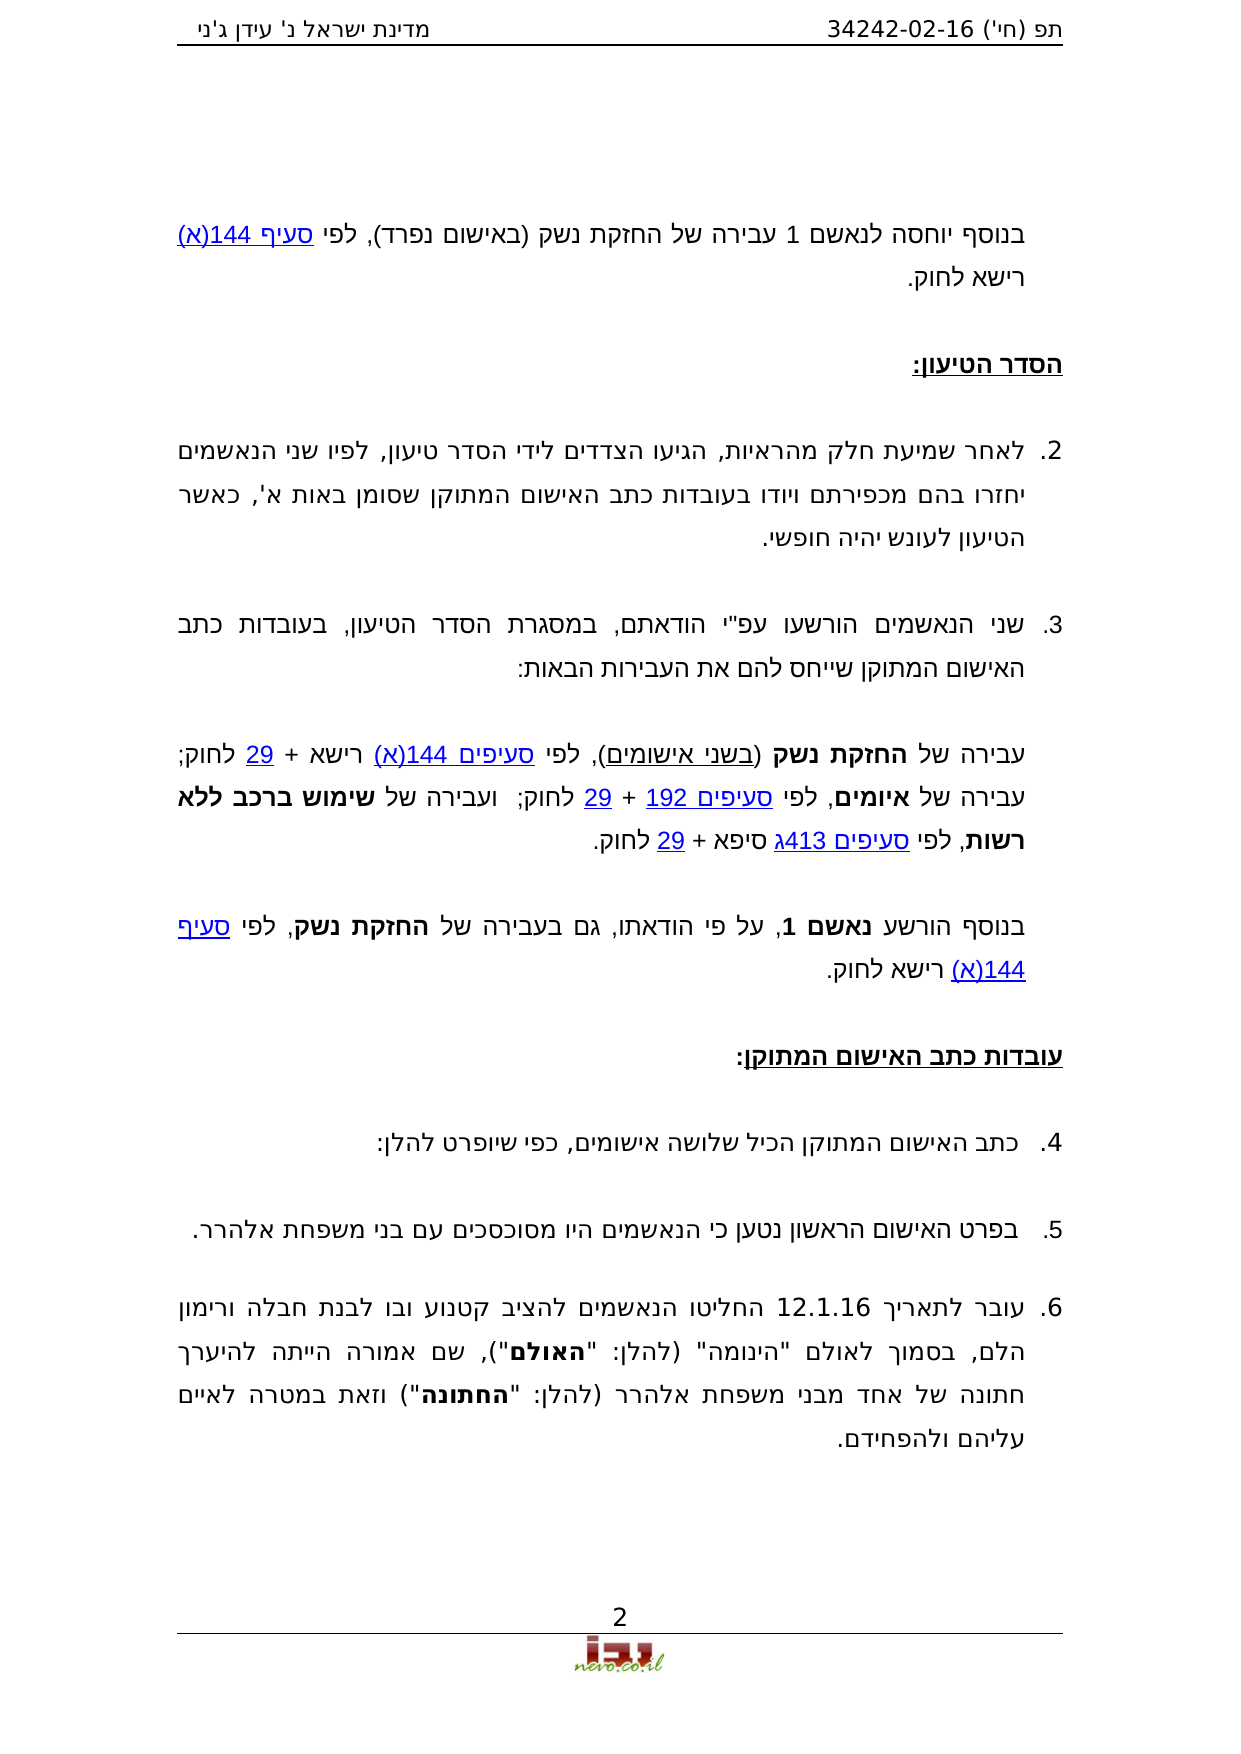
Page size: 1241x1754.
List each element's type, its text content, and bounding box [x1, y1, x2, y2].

text בנוסף יוחסה לנאשם 1 עבירה של החזקת נשק (באישום נפרד), לפי סעיף 144(א) רישא לחוק. [177, 220, 1026, 292]
text עבירה של החזקת נשק (בשני אישומים), לפי סעיפים 144(א) רישא + 29 לחוק; עבירה של איומים, לפי סעיפים 192 + 29 לחוק; ועבירה של שימוש ברכב ללא רשות, לפי סעיפים 413ג סיפא + 29 לחוק. [177, 740, 1026, 855]
text 6. עובר לתאריך 12.1.16 החליטו הנאשמים להציב קטנוע ובו לבנת חבלה ורימון הלם, בסמוך לאולם "הינומה" (להלן: "האולם"), שם אמורה הייתה להיערך חתונה של אחד מבני משפחת אלהרר (להלן: "החתונה") וזאת במטרה לאיים עליהם ולהפחידם. [177, 1293, 1063, 1453]
picture [574, 1635, 666, 1673]
text הסדר הטיעון: [177, 350, 1063, 378]
text 3. שני הנאשמים הורשעו עפ"י הודאתם, במסגרת הסדר הטיעון, בעובדות כתב האישום המתוקן שייחס להם את העבירות הבאות: [177, 611, 1063, 682]
text עובדות כתב האישום המתוקן: [177, 1042, 1063, 1071]
text 5. בפרט האישום הראשון נטען כי הנאשמים היו מסוכסכים עם בני משפחת אלהרר. [177, 1215, 1063, 1244]
text בנוסף הורשע נאשם 1, על פי הודאתו, גם בעבירה של החזקת נשק, לפי סעיף 144(א) רישא לחוק. [177, 912, 1026, 984]
text 2. לאחר שמיעת חלק מהראיות, הגיעו הצדדים לידי הסדר טיעון, לפיו שני הנאשמים יחזרו בהם מכפירתם ויודו בעובדות כתב האישום המתוקן שסומן באות א', כאשר הטיעון לעונש יהיה חופשי. [177, 436, 1063, 553]
text 4. כתב האישום המתוקן הכיל שלושה אישומים, כפי שיופרט להלן: [177, 1128, 1063, 1157]
